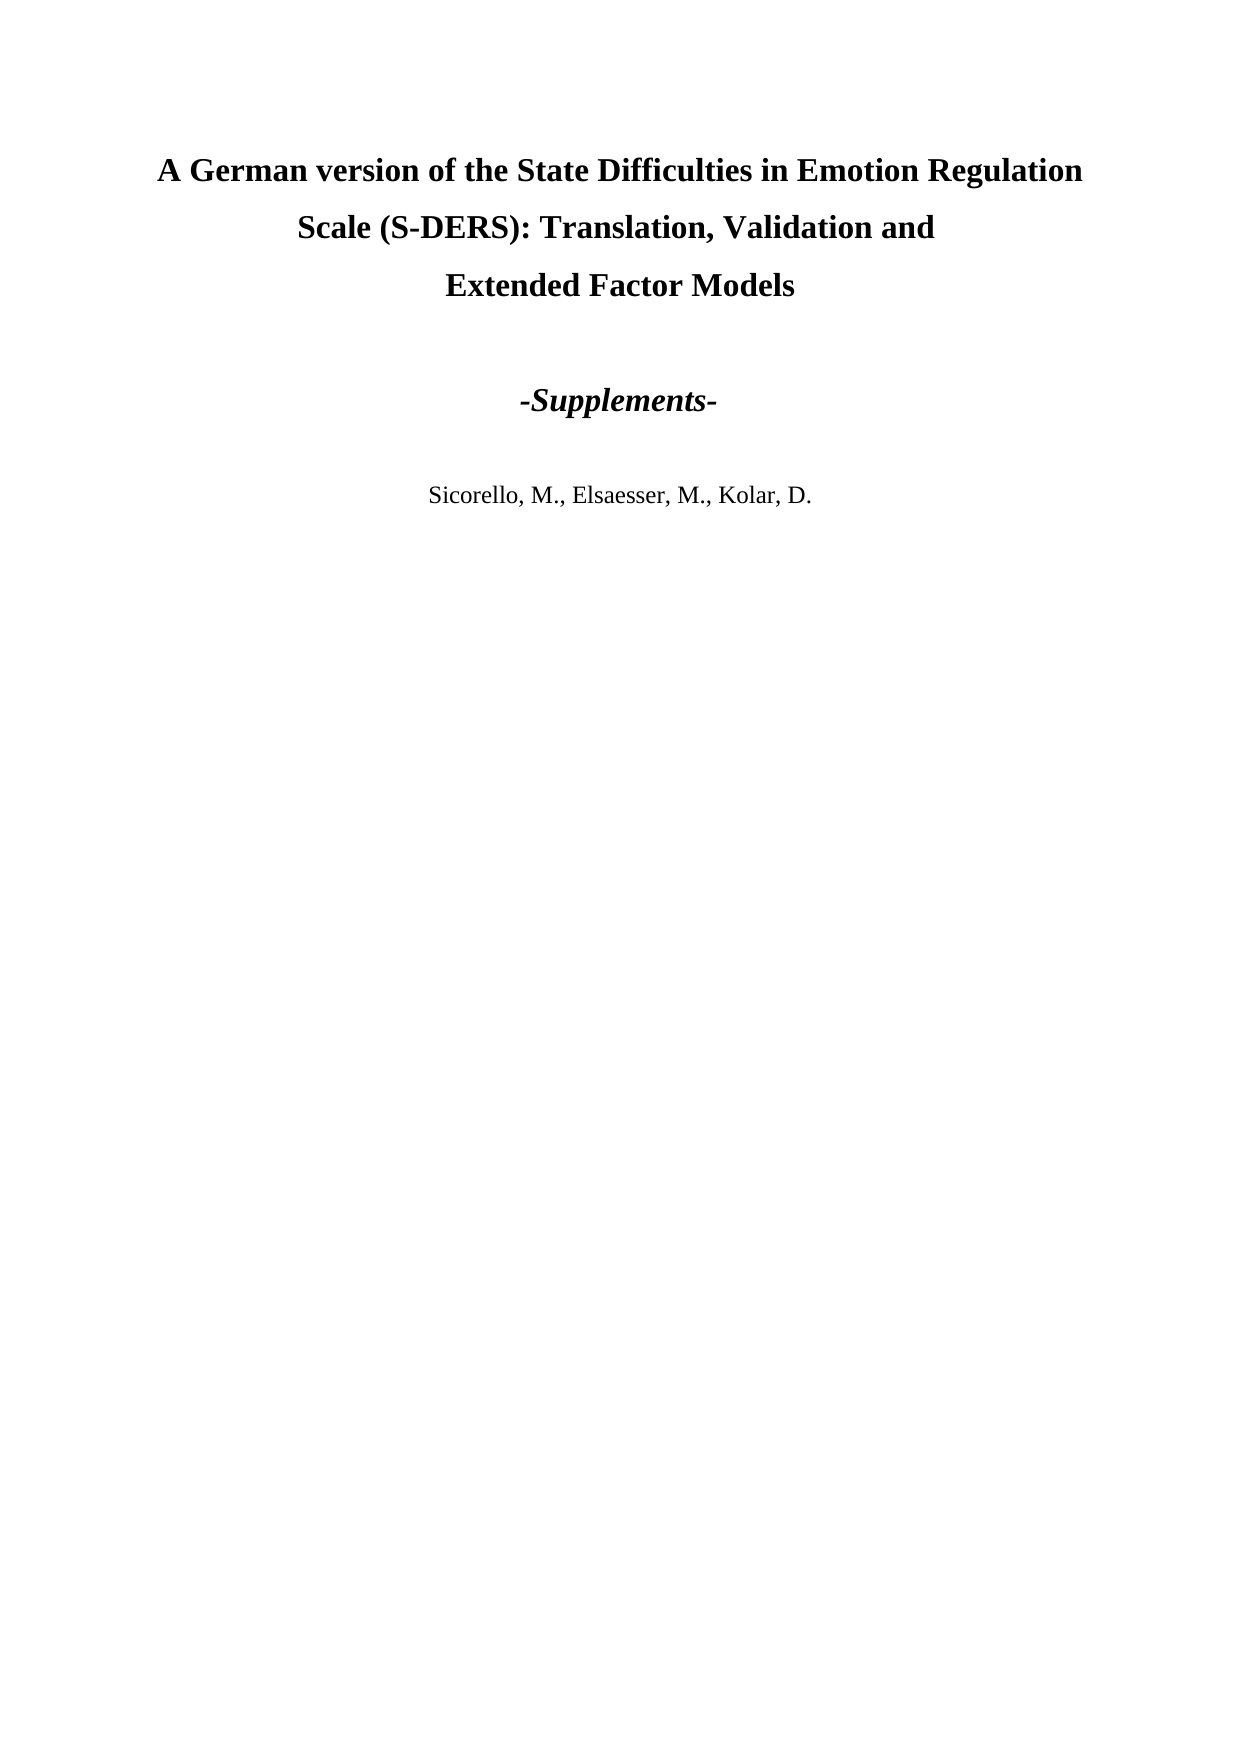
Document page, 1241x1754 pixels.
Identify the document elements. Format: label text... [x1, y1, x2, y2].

text A German version of the State Difficulties in Emotion Regulation Scale (S-DERS): Translation, Validation and Extended Factor Models [150, 150, 1090, 303]
text Sicorello, M., Elsaesser, M., Kolar, D. [150, 481, 1090, 509]
text -Supplements- [150, 380, 1090, 418]
